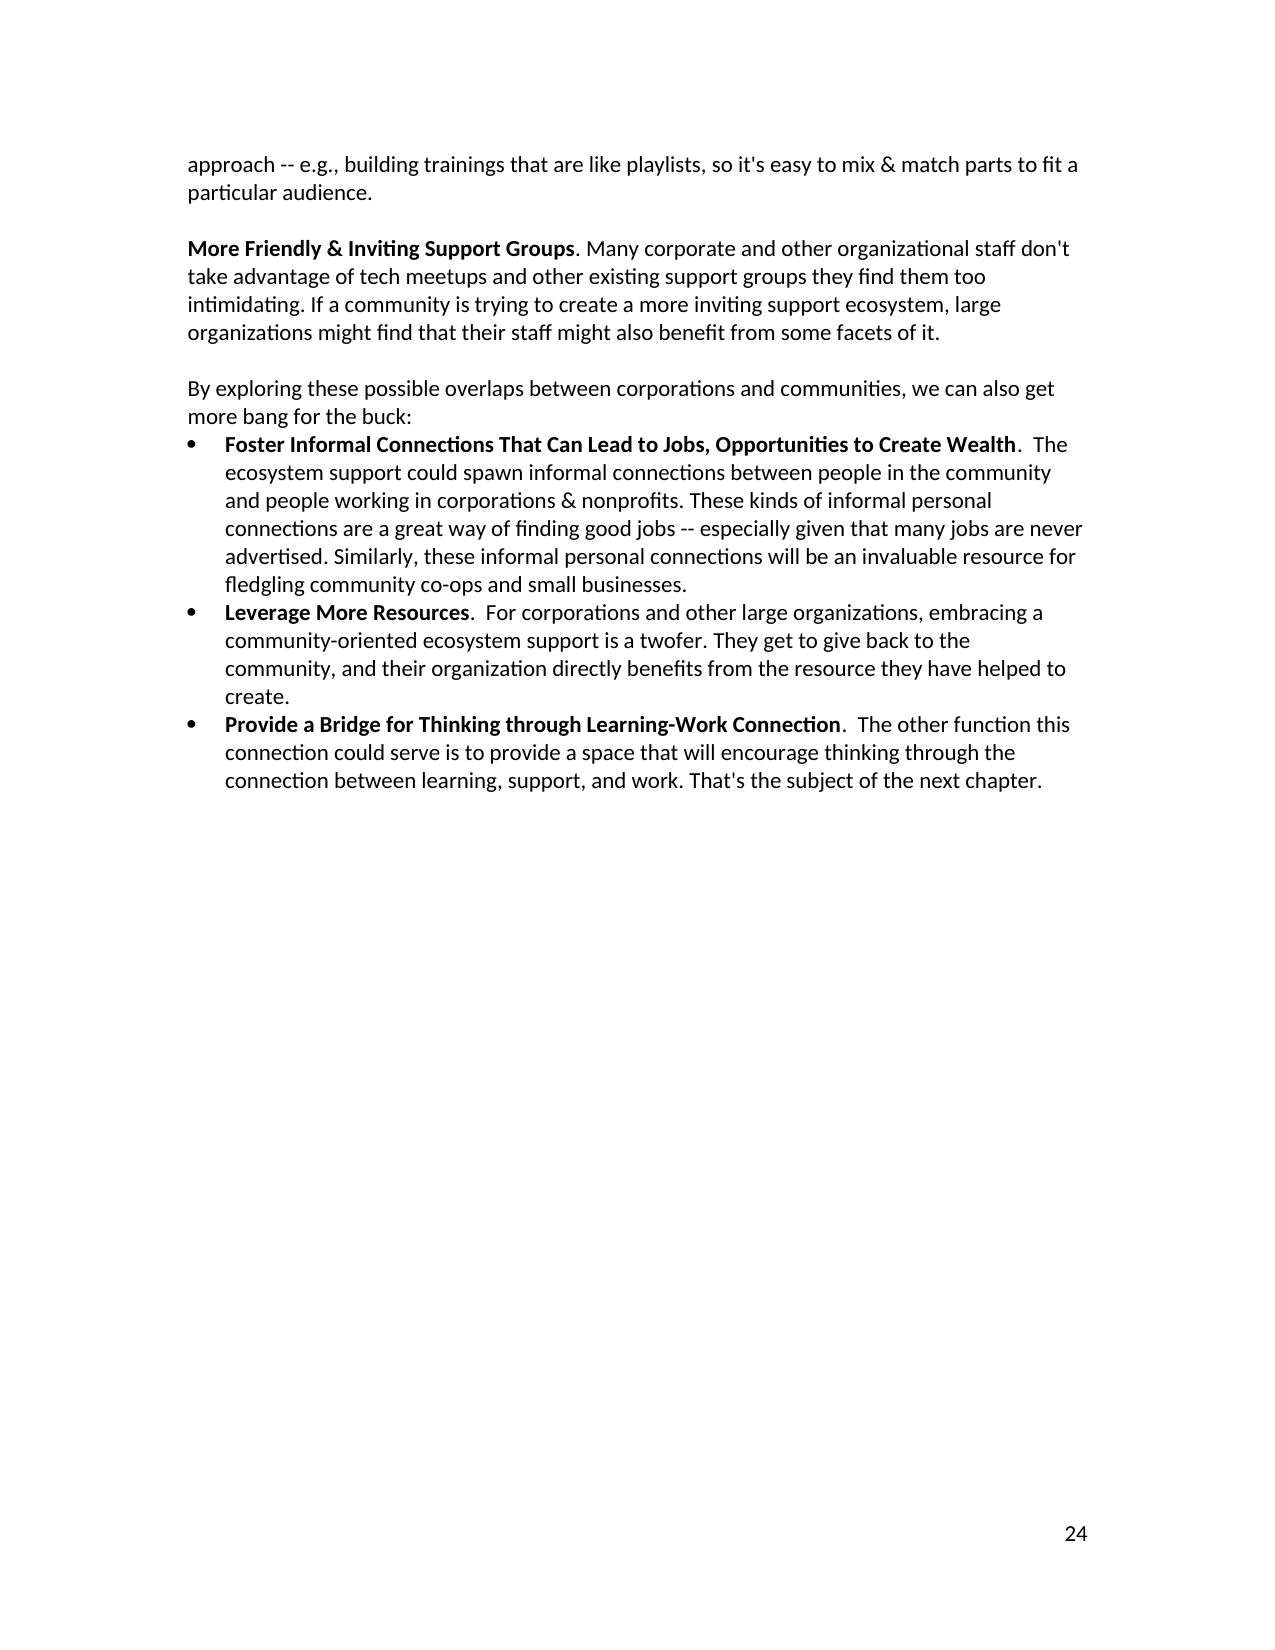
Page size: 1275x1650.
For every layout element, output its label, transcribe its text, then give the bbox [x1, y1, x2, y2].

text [187, 150, 1087, 206]
list Foster Informal Connections That Can Lead to Jobs, Opportunities to Create Wealth. The ecosystem support could spawn informal connections between people in the community and people working in corporations & nonprofits. These kinds of informal personal connections are a great way of finding good jobs -- especially given that many jobs are never advertised. Similarly, these informal personal connections will be an invaluable resource for fledgling community co-ops and small businesses. [187, 430, 1087, 598]
list Leverage More Resources. For corporations and other large organizations, embracing a community-oriented ecosystem support is a twofer. They get to give back to the community, and their organization directly benefits from the resource they have helped to create. [187, 598, 1087, 710]
text More Friendly & Inviting Support Groups. Many corporate and other organizational staff don't take advantage of tech meetups and other existing support groups they find them too intimidating. If a community is trying to create a more inviting support ecosystem, large organizations might find that their staff might also benefit from some facets of it. [187, 234, 1087, 346]
list Provide a Bridge for Thinking through Learning-Work Connection. The other function this connection could serve is to provide a space that will encourage thinking through the connection between learning, support, and work. That's the subject of the next chapter. [187, 710, 1087, 794]
text By exploring these possible overlaps between corporations and communities, we can also get more bang for the buck: [187, 374, 1087, 430]
